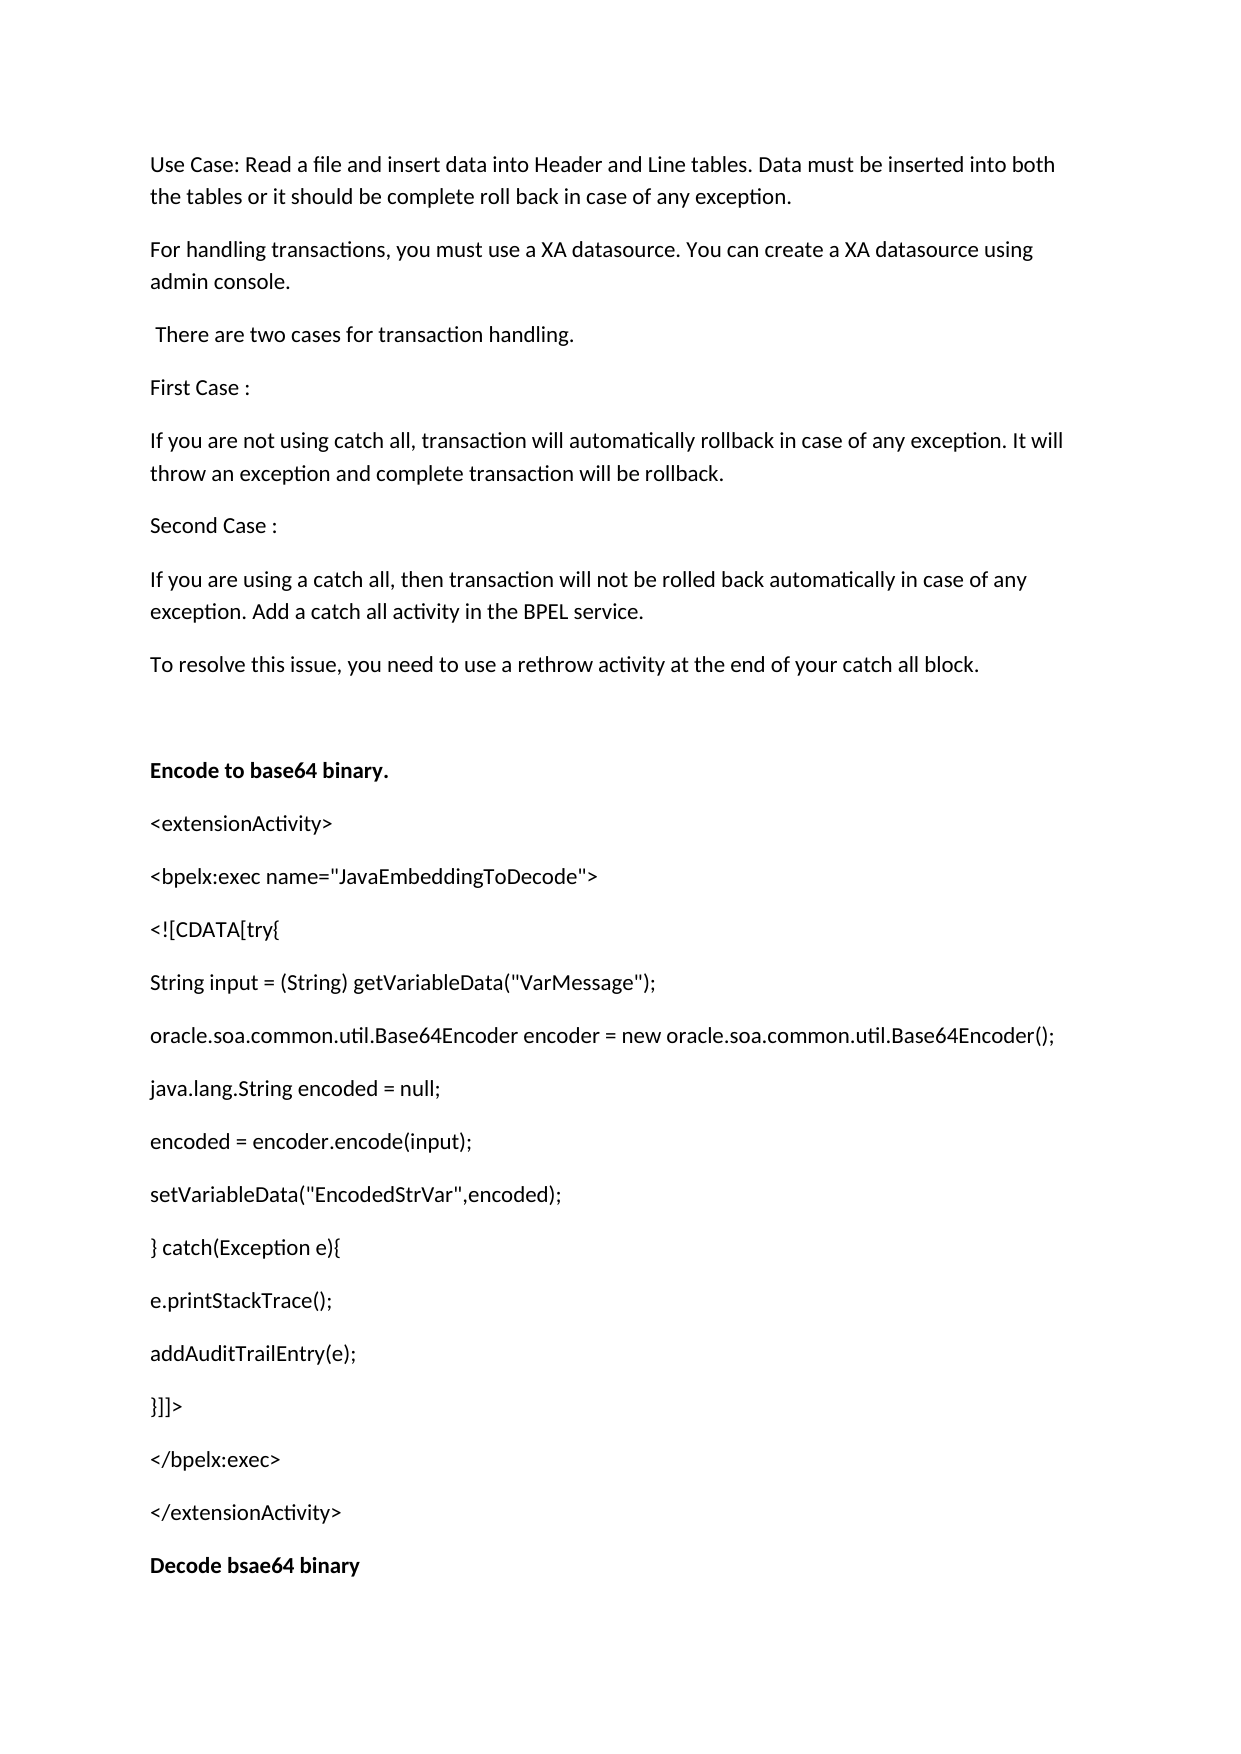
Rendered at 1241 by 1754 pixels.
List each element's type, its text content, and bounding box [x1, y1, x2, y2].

text java.lang.String encoded = null; [150, 1074, 1090, 1102]
text }]]> [150, 1392, 1090, 1420]
text </extensionActivity> [150, 1498, 1090, 1526]
text There are two cases for transaction handling. [150, 320, 1090, 348]
text encoded = encoder.encode(input); [150, 1127, 1090, 1155]
text If you are using a catch all, then transaction will not be rolled back automatically in case of any exception. Add a catch all activity in the BPEL service. [150, 565, 1090, 625]
text Second Case : [150, 512, 1090, 540]
text <extensionActivity> [150, 809, 1090, 837]
text Decode bsae64 binary [150, 1551, 1090, 1579]
text Encode to base64 binary. [150, 756, 1090, 784]
text String input = (String) getVariableData("VarMessage"); [150, 968, 1090, 996]
text First Case : [150, 373, 1090, 401]
text setVariableData("EncodedStrVar",encoded); [150, 1180, 1090, 1208]
text If you are not using catch all, transaction will automatically rollback in case of any exception. It will throw an exception and complete transaction will be rollback. [150, 426, 1090, 487]
text } catch(Exception e){ [150, 1233, 1090, 1261]
text e.printStackTrace(); [150, 1286, 1090, 1314]
text <![CDATA[try{ [150, 915, 1090, 943]
text For handling transactions, you must use a XA datasource. You can create a XA datasource using admin console. [150, 235, 1090, 295]
text To resolve this issue, you need to use a rethrow activity at the end of your catch all block. [150, 650, 1090, 678]
text </bpelx:exec> [150, 1445, 1090, 1473]
text oracle.soa.common.util.Base64Encoder encoder = new oracle.soa.common.util.Base64Encoder(); [150, 1021, 1090, 1049]
text addAuditTrailEntry(e); [150, 1339, 1090, 1367]
text <bpelx:exec name="JavaEmbeddingToDecode"> [150, 862, 1090, 890]
text Use Case: Read a file and insert data into Header and Line tables. Data must be inserted into both the tables or it should be complete roll back in case of any exception. [150, 150, 1090, 210]
